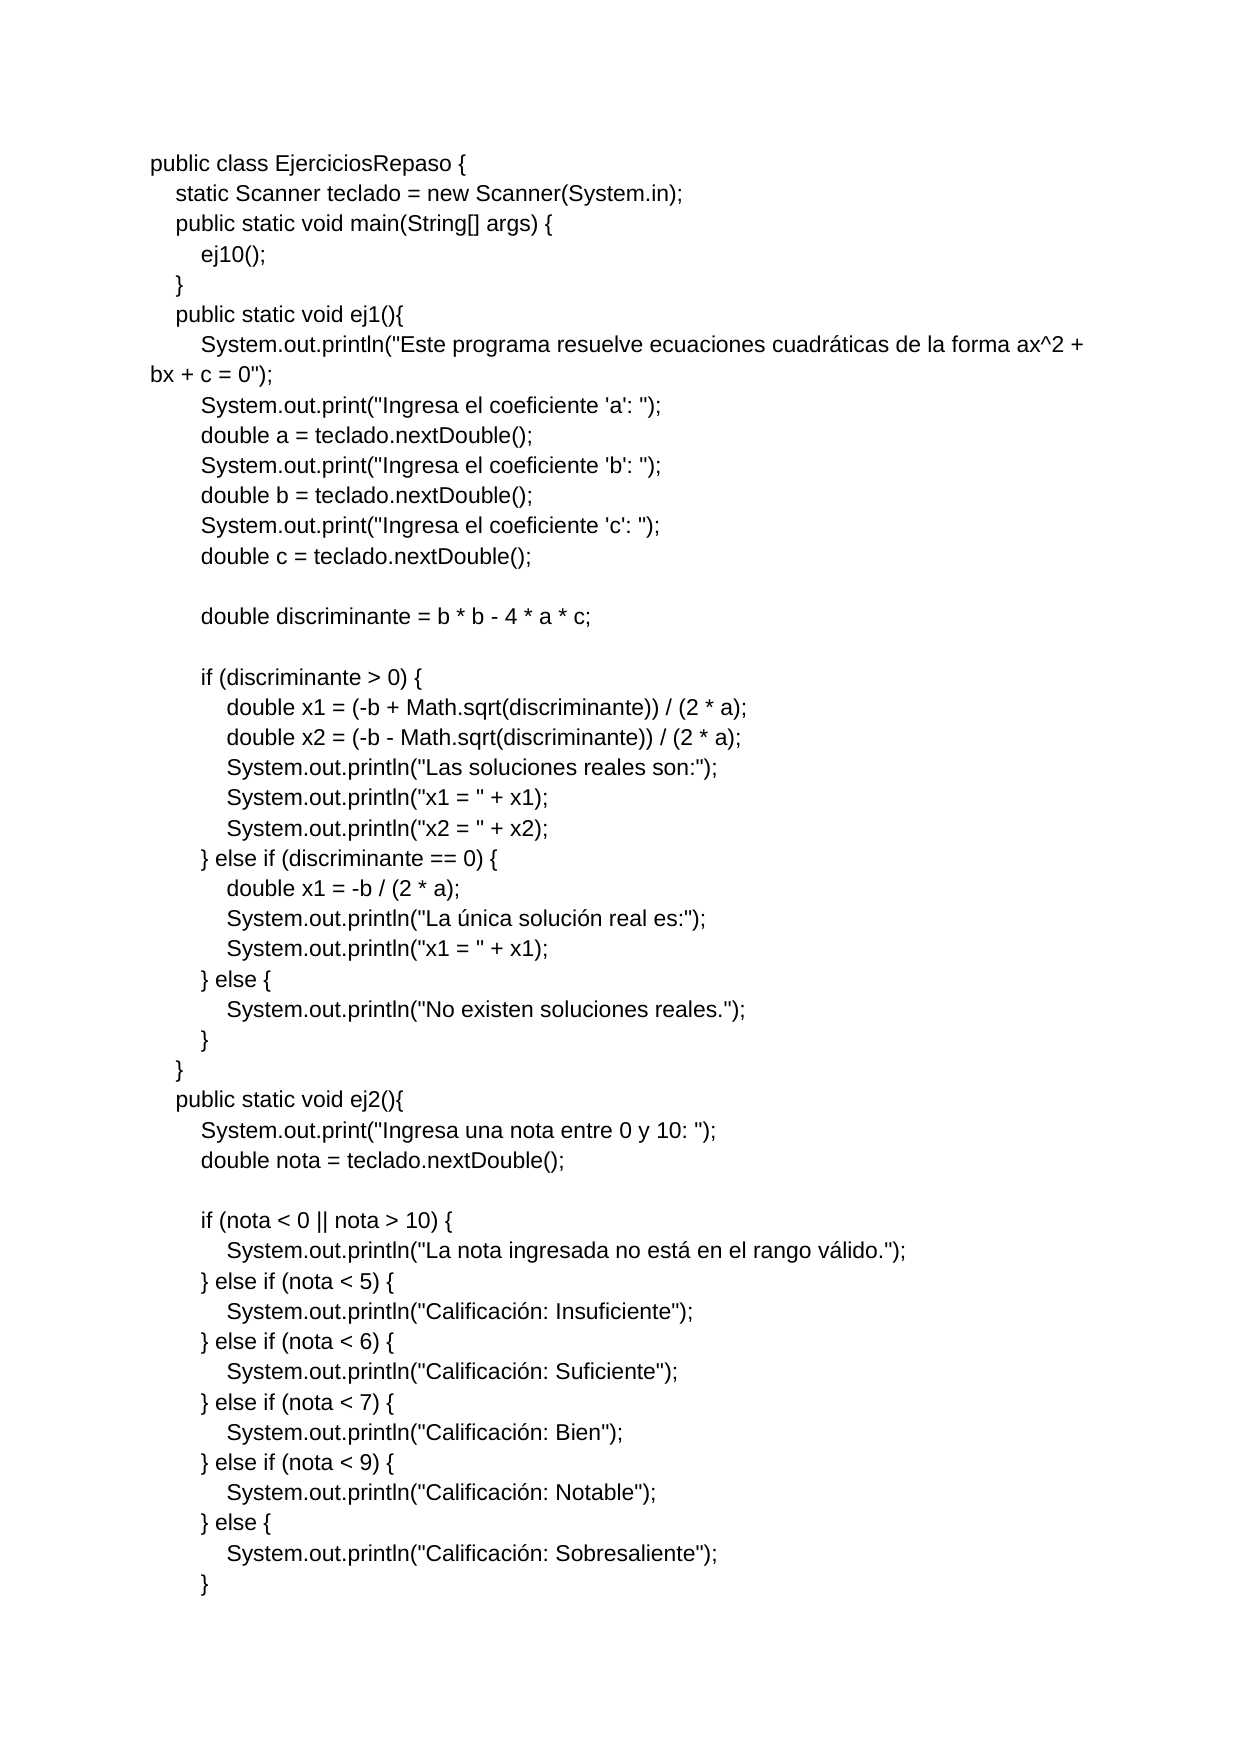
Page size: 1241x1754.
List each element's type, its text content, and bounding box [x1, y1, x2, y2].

text System.out.println("Este programa resuelve ecuaciones cuadráticas de la forma ax^2 + bx + c = 0"); [150, 331, 1090, 388]
text public class EjerciciosRepaso { [150, 150, 1090, 176]
text double c = teclado.nextDouble(); [150, 543, 1090, 569]
text System.out.println("La única solución real es:"); [150, 905, 1090, 932]
text System.out.print("Ingresa una nota entre 0 y 10: "); [150, 1117, 1090, 1143]
text System.out.print("Ingresa el coeficiente 'a': "); [150, 392, 1090, 418]
text double a = teclado.nextDouble(); [150, 422, 1090, 448]
text double nota = teclado.nextDouble(); [150, 1147, 1090, 1173]
text } else if (nota < 7) { [150, 1388, 1090, 1415]
text } else if (nota < 5) { [150, 1268, 1090, 1294]
text System.out.println("La nota ingresada no está en el rango válido."); [150, 1237, 1090, 1264]
text static Scanner teclado = new Scanner(System.in); [150, 180, 1090, 207]
text public static void main(String[] args) { [150, 210, 1090, 237]
text ej10(); [150, 241, 1090, 267]
text } [150, 271, 1090, 297]
text } [150, 1026, 1090, 1052]
text public static void ej1(){ [150, 301, 1090, 327]
text System.out.println("Las soluciones reales son:"); [150, 754, 1090, 781]
text double x2 = (-b - Math.sqrt(discriminante)) / (2 * a); [150, 724, 1090, 750]
text System.out.println("x1 = " + x1); [150, 935, 1090, 962]
text double b = teclado.nextDouble(); [150, 482, 1090, 509]
text } else if (nota < 9) { [150, 1449, 1090, 1475]
text System.out.print("Ingresa el coeficiente 'c': "); [150, 512, 1090, 539]
text System.out.println("Calificación: Suficiente"); [150, 1358, 1090, 1385]
text System.out.println("Calificación: Bien"); [150, 1419, 1090, 1445]
text double discriminante = b * b - 4 * a * c; [150, 603, 1090, 629]
text double x1 = (-b + Math.sqrt(discriminante)) / (2 * a); [150, 694, 1090, 720]
text System.out.println("x2 = " + x2); [150, 814, 1090, 841]
text public static void ej2(){ [150, 1086, 1090, 1113]
text } else if (discriminante == 0) { [150, 845, 1090, 871]
text System.out.print("Ingresa el coeficiente 'b': "); [150, 452, 1090, 478]
text } else { [150, 966, 1090, 992]
text } [150, 1056, 1090, 1083]
text if (nota < 0 || nota > 10) { [150, 1207, 1090, 1234]
text System.out.println("x1 = " + x1); [150, 784, 1090, 811]
text System.out.println("Calificación: Notable"); [150, 1479, 1090, 1506]
text } else { [150, 1509, 1090, 1536]
text System.out.println("No existen soluciones reales."); [150, 996, 1090, 1022]
text double x1 = -b / (2 * a); [150, 875, 1090, 901]
text } else if (nota < 6) { [150, 1328, 1090, 1354]
text } [150, 1570, 1090, 1596]
text if (discriminante > 0) { [150, 663, 1090, 690]
text System.out.println("Calificación: Insuficiente"); [150, 1298, 1090, 1324]
text System.out.println("Calificación: Sobresaliente"); [150, 1539, 1090, 1566]
